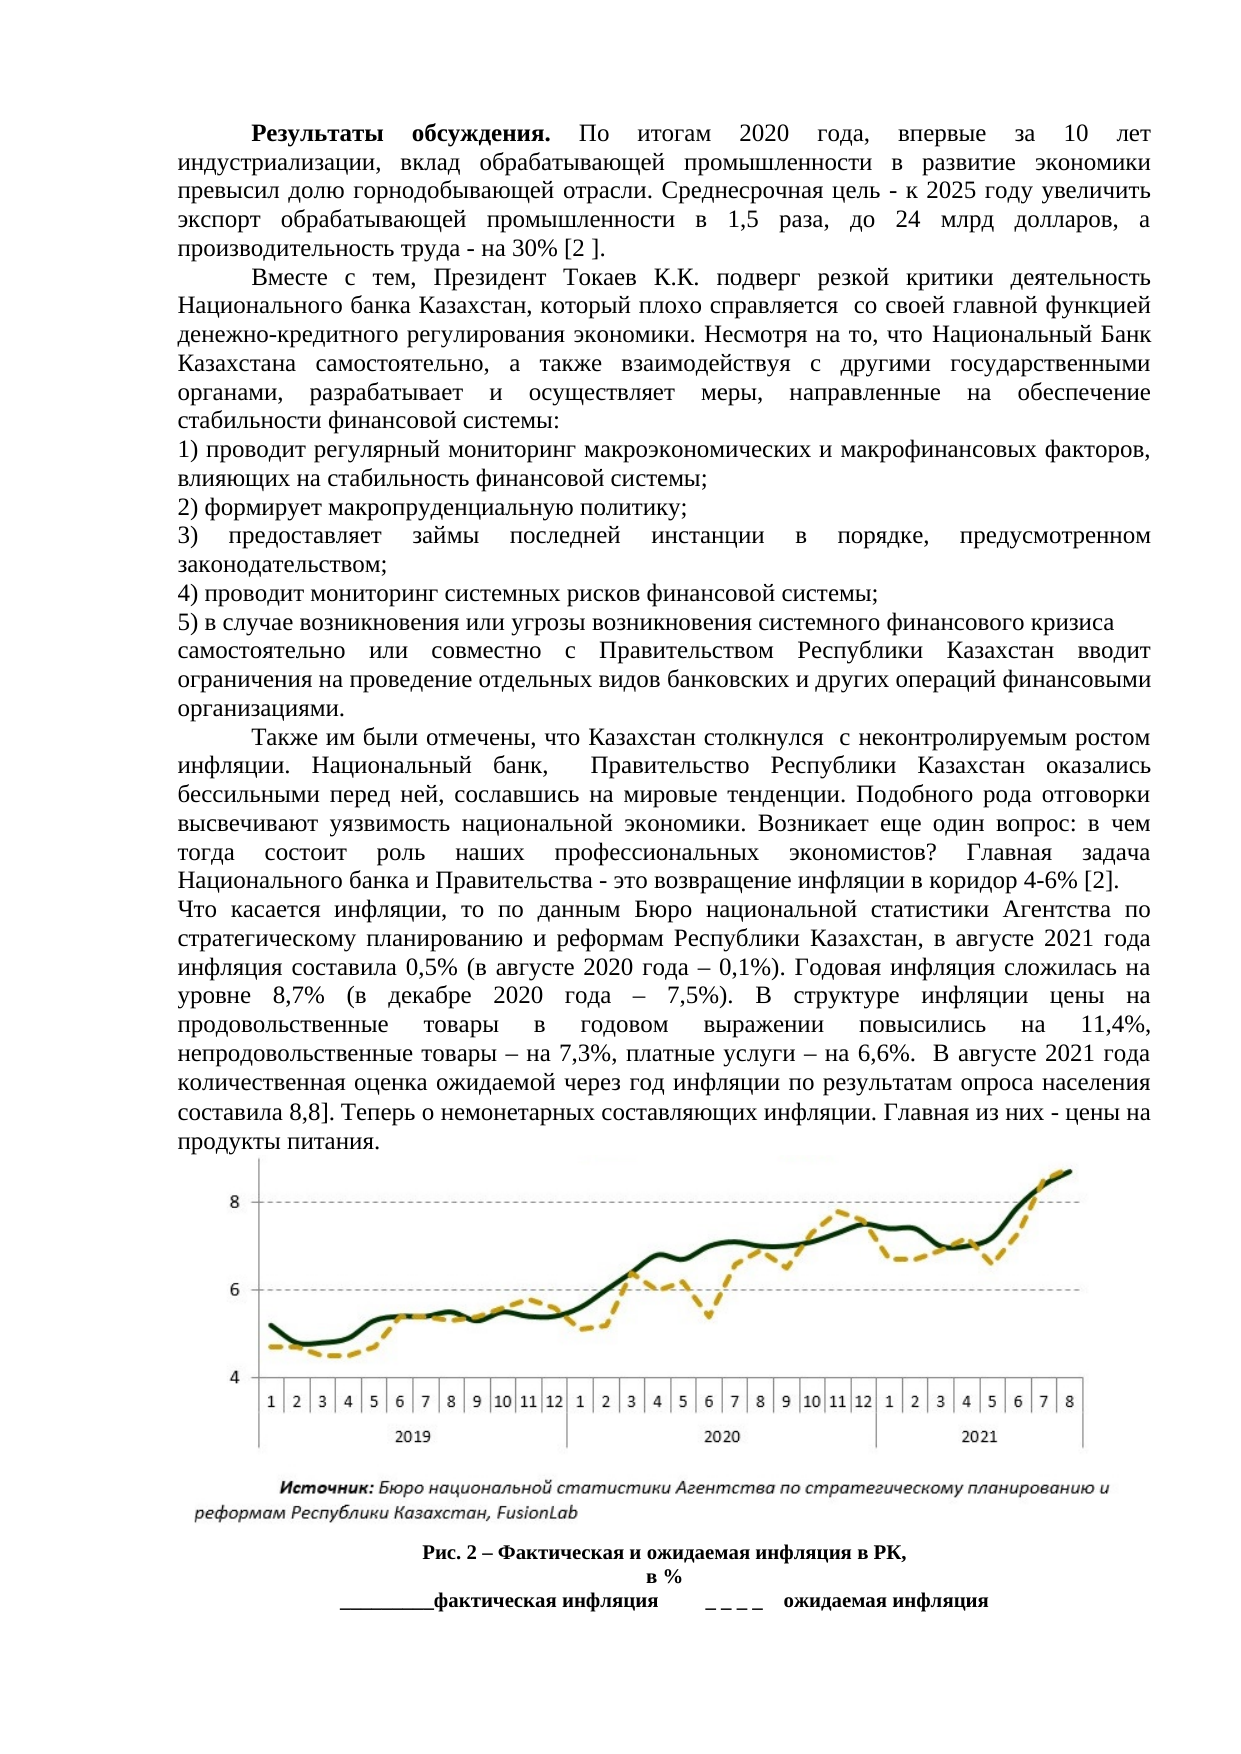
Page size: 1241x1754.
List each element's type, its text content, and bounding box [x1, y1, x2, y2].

text Вместе с тем, Президент Токаев К.К. подверг резкой критики деятельность Национального банка Казахстан, который плохо справляется со своей главной функцией денежно-кредитного регулирования экономики. Несмотря на то, что Национальный Банк Казахстана самостоятельно, а также взаимодействуя с другими государственными органами, разрабатывает и осуществляет меры, направленные на обеспечение стабильности финансовой системы: [177, 262, 1152, 434]
text Также им были отмечены, что Казахстан столкнулся с неконтролируемым ростом инфляции. Национальный банк, Правительство Республики Казахстан оказались бессильными перед ней, сославшись на мировые тенденции. Подобного рода отговорки высвечивают уязвимость национальной экономики. Возникает еще один вопрос: в чем тогда состоит роль наших профессиональных экономистов? Главная задача Национального банка и Правительства - это возвращение инфляции в коридор 4-6% [2]. [177, 722, 1152, 894]
text 2) формирует макропруденциальную политику; [177, 492, 1152, 521]
text в % [177, 1564, 1152, 1588]
picture [194, 1155, 1135, 1540]
text 4) проводит мониторинг системных рисков финансовой системы; [177, 578, 1152, 607]
text 1) проводит регулярный мониторинг макроэкономических и макрофинансовых факторов, влияющих на стабильность финансовой системы; [177, 434, 1152, 492]
text Что касается инфляции, то по данным Бюро национальной статистики Агентства по стратегическому планированию и реформам Республики Казахстан, в августе 2021 года инфляция составила 0,5% (в августе 2020 года – 0,1%). Годовая инфляция сложилась на уровне 8,7% (в декабре 2020 года – 7,5%). В структуре инфляции цены на продовольственные товары в годовом выражении повысились на 11,4%, непродовольственные товары – на 7,3%, платные услуги – на 6,6%. В августе 2021 года количественная оценка ожидаемой через год инфляции по результатам опроса населения составила 8,8]. Теперь о немонетарных составляющих инфляции. Главная из них - цены на продукты питания. [177, 894, 1152, 1155]
text самостоятельно или совместно с Правительством Республики Казахстан вводит ограничения на проведение отдельных видов банковских и других операций финансовыми организациями. [177, 636, 1152, 722]
text _________фактическая инфляция _ _ _ _ ожидаемая инфляция [177, 1588, 1152, 1612]
text Результаты обсуждения. По итогам 2020 года, впервые за 10 лет индустриализации, вклад обрабатывающей промышленности в развитие экономики превысил долю горнодобывающей отрасли. Среднесрочная цель - к 2025 году увеличить экспорт обрабатывающей промышленности в 1,5 раза, до 24 млрд долларов, а производительность труда - на 30% [2 ]. [177, 118, 1152, 262]
text 5) в случае возникновения или угрозы возникновения системного финансового кризиса [177, 607, 1152, 636]
text 3) предоставляет займы последней инстанции в порядке, предусмотренном законодательством; [177, 521, 1152, 578]
